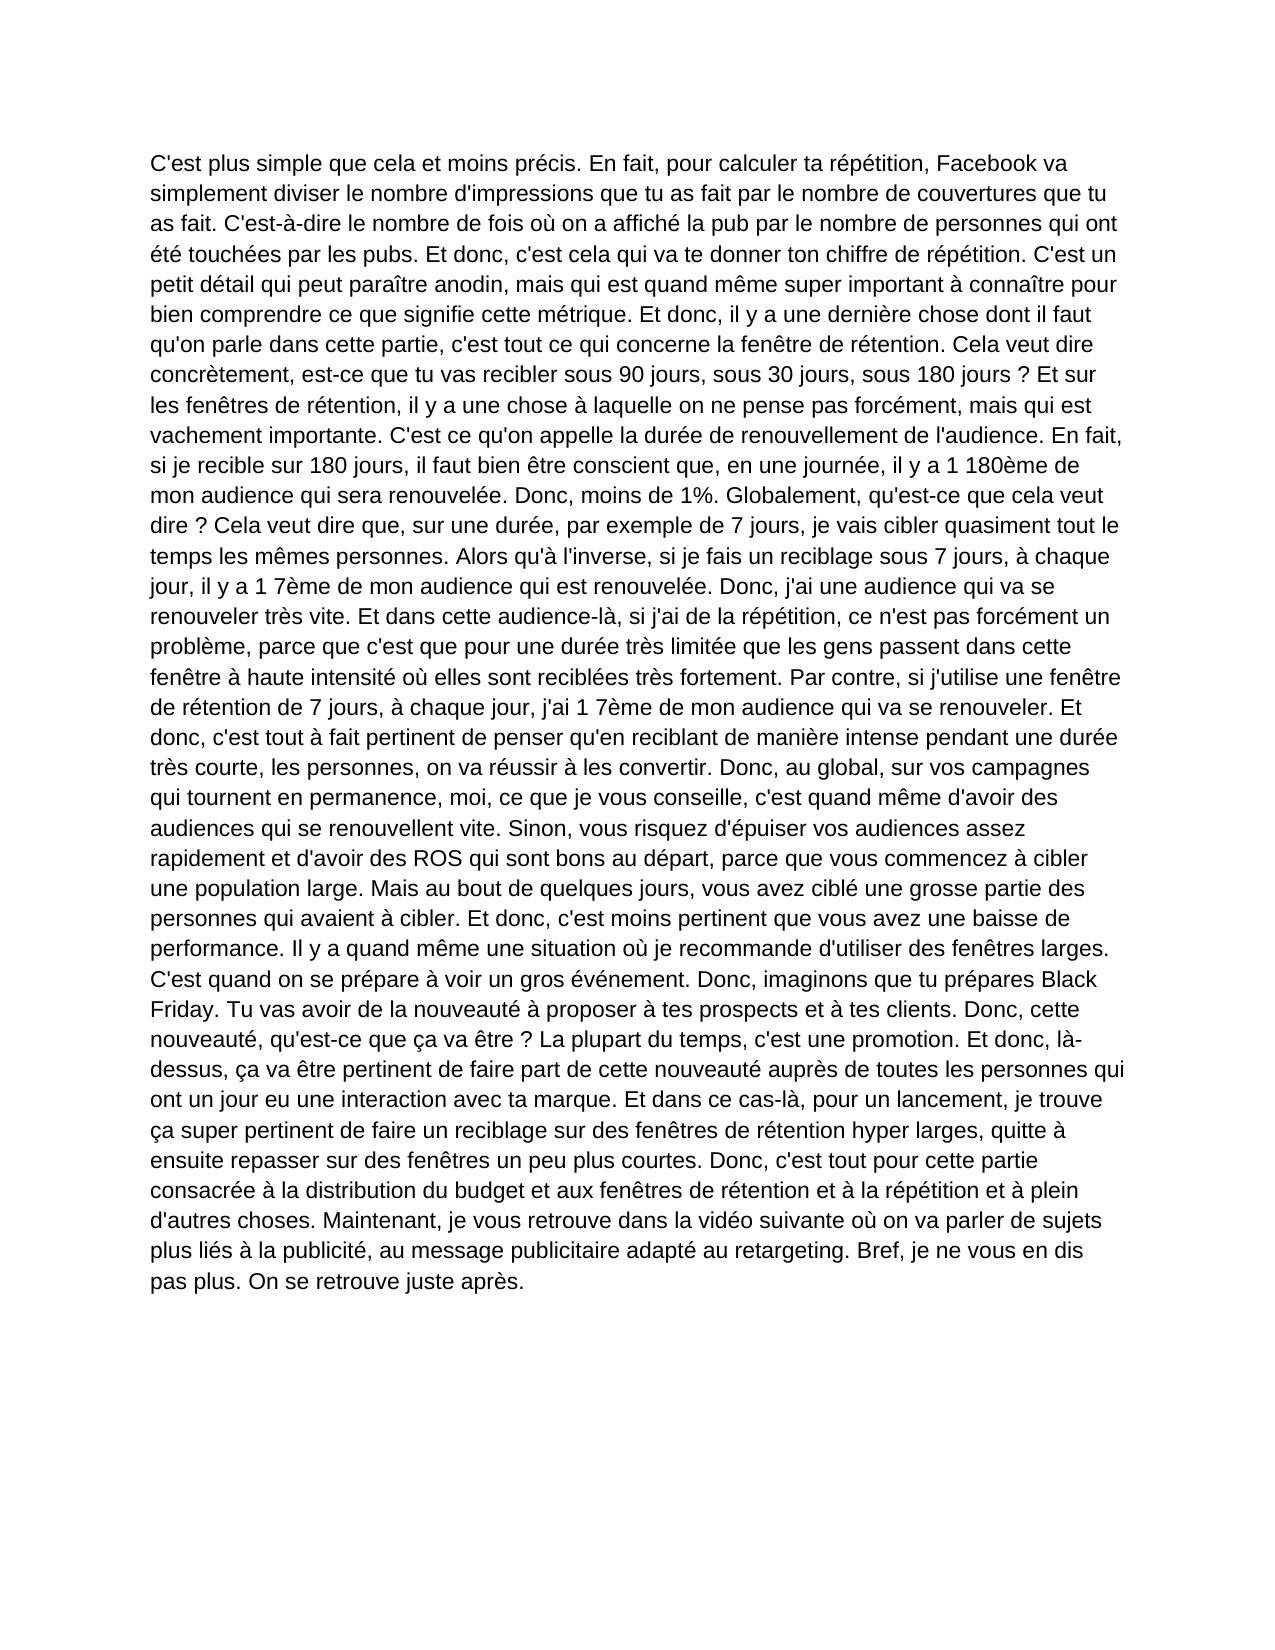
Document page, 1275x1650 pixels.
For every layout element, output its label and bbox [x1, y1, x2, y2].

text [150, 150, 1125, 1294]
